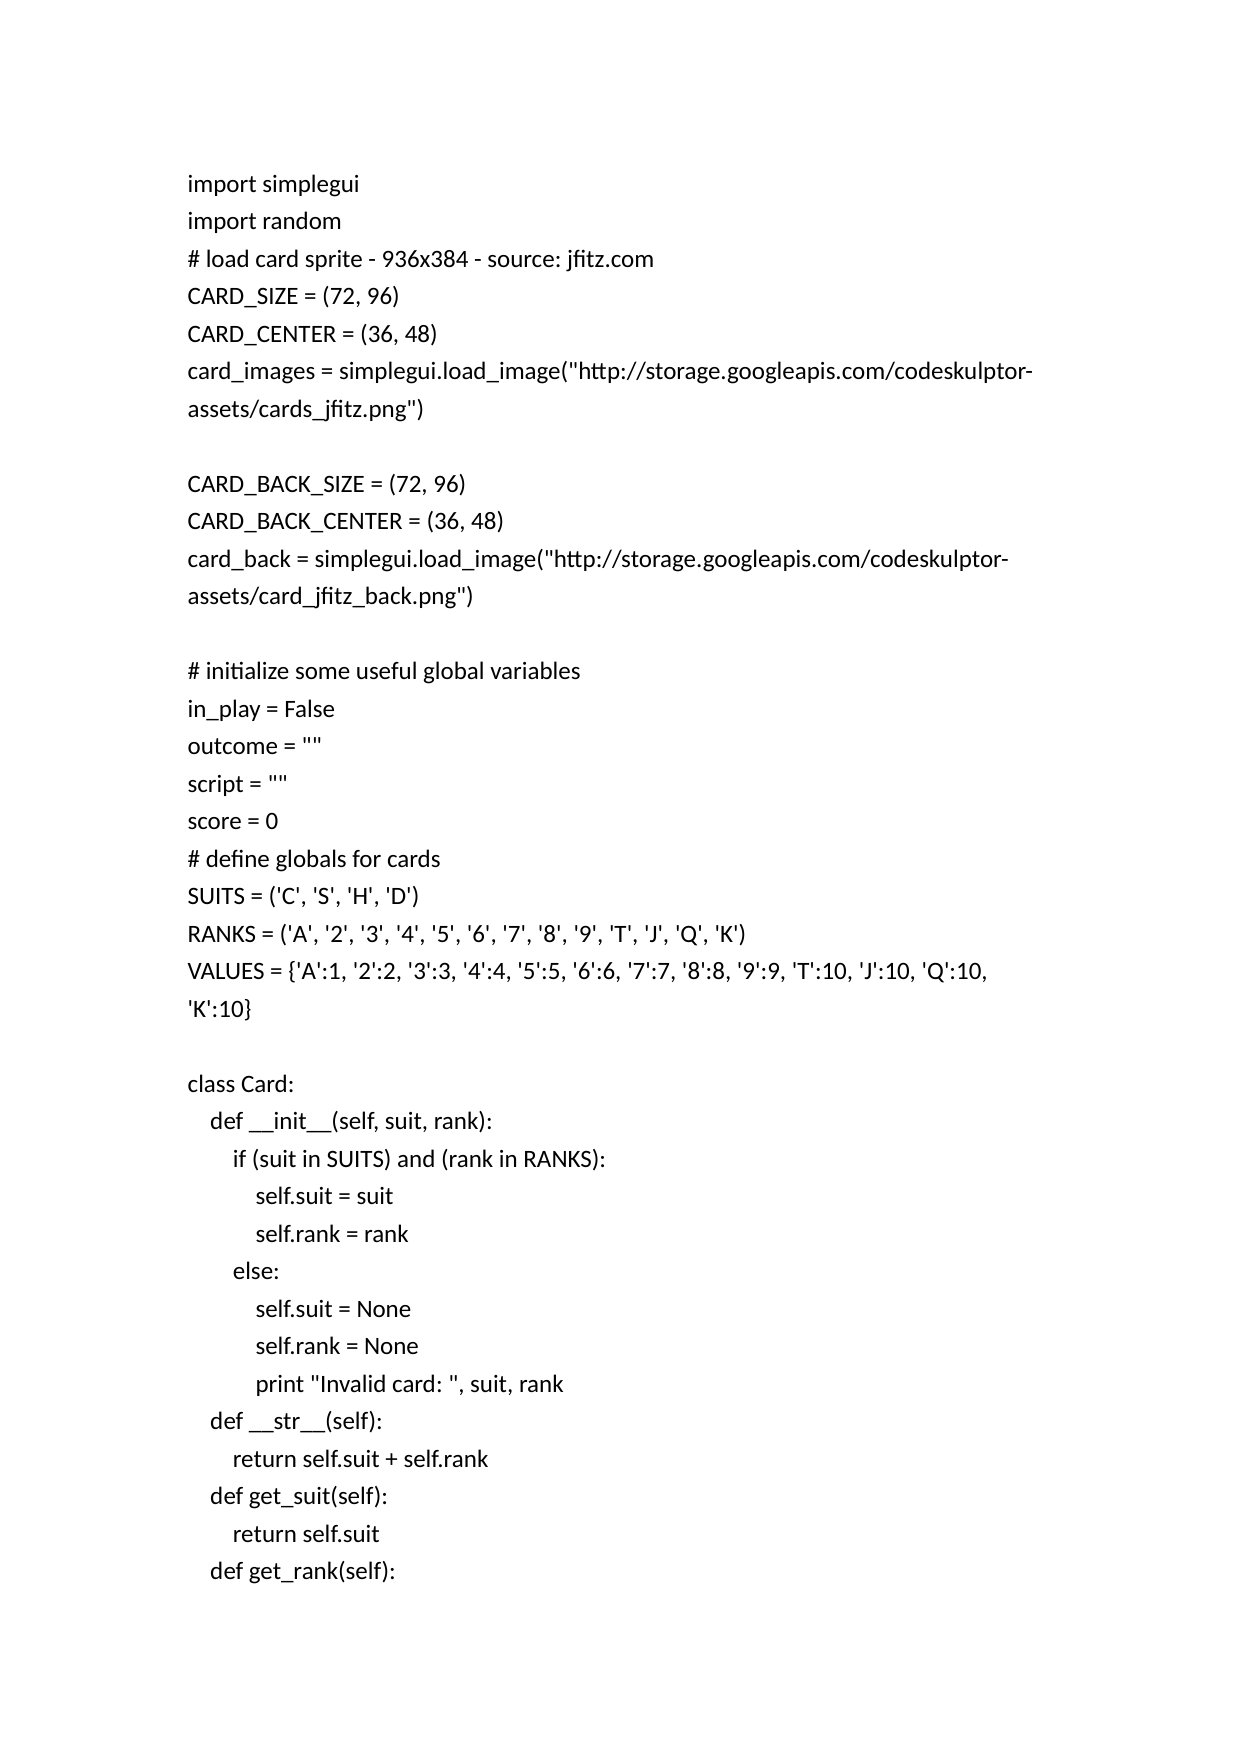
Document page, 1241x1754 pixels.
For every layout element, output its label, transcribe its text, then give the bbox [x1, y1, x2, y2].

text outcome = "" [187, 727, 1053, 764]
text def get_suit(self): [187, 1477, 1053, 1514]
text CARD_CENTER = (36, 48) [187, 314, 1053, 352]
text script = "" [187, 764, 1053, 802]
text # initialize some useful global variables [187, 652, 1053, 689]
text if (suit in SUITS) and (rank in RANKS): [187, 1139, 1053, 1177]
text card_back = simplegui.load_image("http://storage.googleapis.com/codeskulptor-assets/card_jfitz_back.png") [187, 539, 1053, 614]
text def __str__(self): [187, 1402, 1053, 1439]
text print "Invalid card: ", suit, rank [187, 1364, 1053, 1402]
text self.rank = rank [187, 1214, 1053, 1252]
text def __init__(self, suit, rank): [187, 1102, 1053, 1139]
text return self.suit + self.rank [187, 1439, 1053, 1477]
text def get_rank(self): [187, 1552, 1053, 1589]
text CARD_BACK_CENTER = (36, 48) [187, 502, 1053, 539]
text RANKS = ('A', '2', '3', '4', '5', '6', '7', '8', '9', 'T', 'J', 'Q', 'K') [187, 914, 1053, 952]
text self.rank = None [187, 1327, 1053, 1364]
text CARD_BACK_SIZE = (72, 96) [187, 464, 1053, 502]
text score = 0 [187, 802, 1053, 839]
text import simplegui [187, 164, 1053, 202]
text self.suit = suit [187, 1177, 1053, 1214]
text else: [187, 1252, 1053, 1289]
text card_images = simplegui.load_image("http://storage.googleapis.com/codeskulptor-assets/cards_jfitz.png") [187, 352, 1053, 427]
text CARD_SIZE = (72, 96) [187, 277, 1053, 314]
text self.suit = None [187, 1289, 1053, 1327]
text in_play = False [187, 689, 1053, 727]
text SUITS = ('C', 'S', 'H', 'D') [187, 877, 1053, 914]
text # define globals for cards [187, 839, 1053, 877]
text VALUES = {'A':1, '2':2, '3':3, '4':4, '5':5, '6':6, '7':7, '8':8, '9':9, 'T':10, 'J':10, 'Q':10, 'K':10} [187, 952, 1053, 1027]
text # load card sprite - 936x384 - source: jfitz.com [187, 239, 1053, 277]
text return self.suit [187, 1514, 1053, 1552]
text class Card: [187, 1064, 1053, 1102]
text import random [187, 202, 1053, 239]
